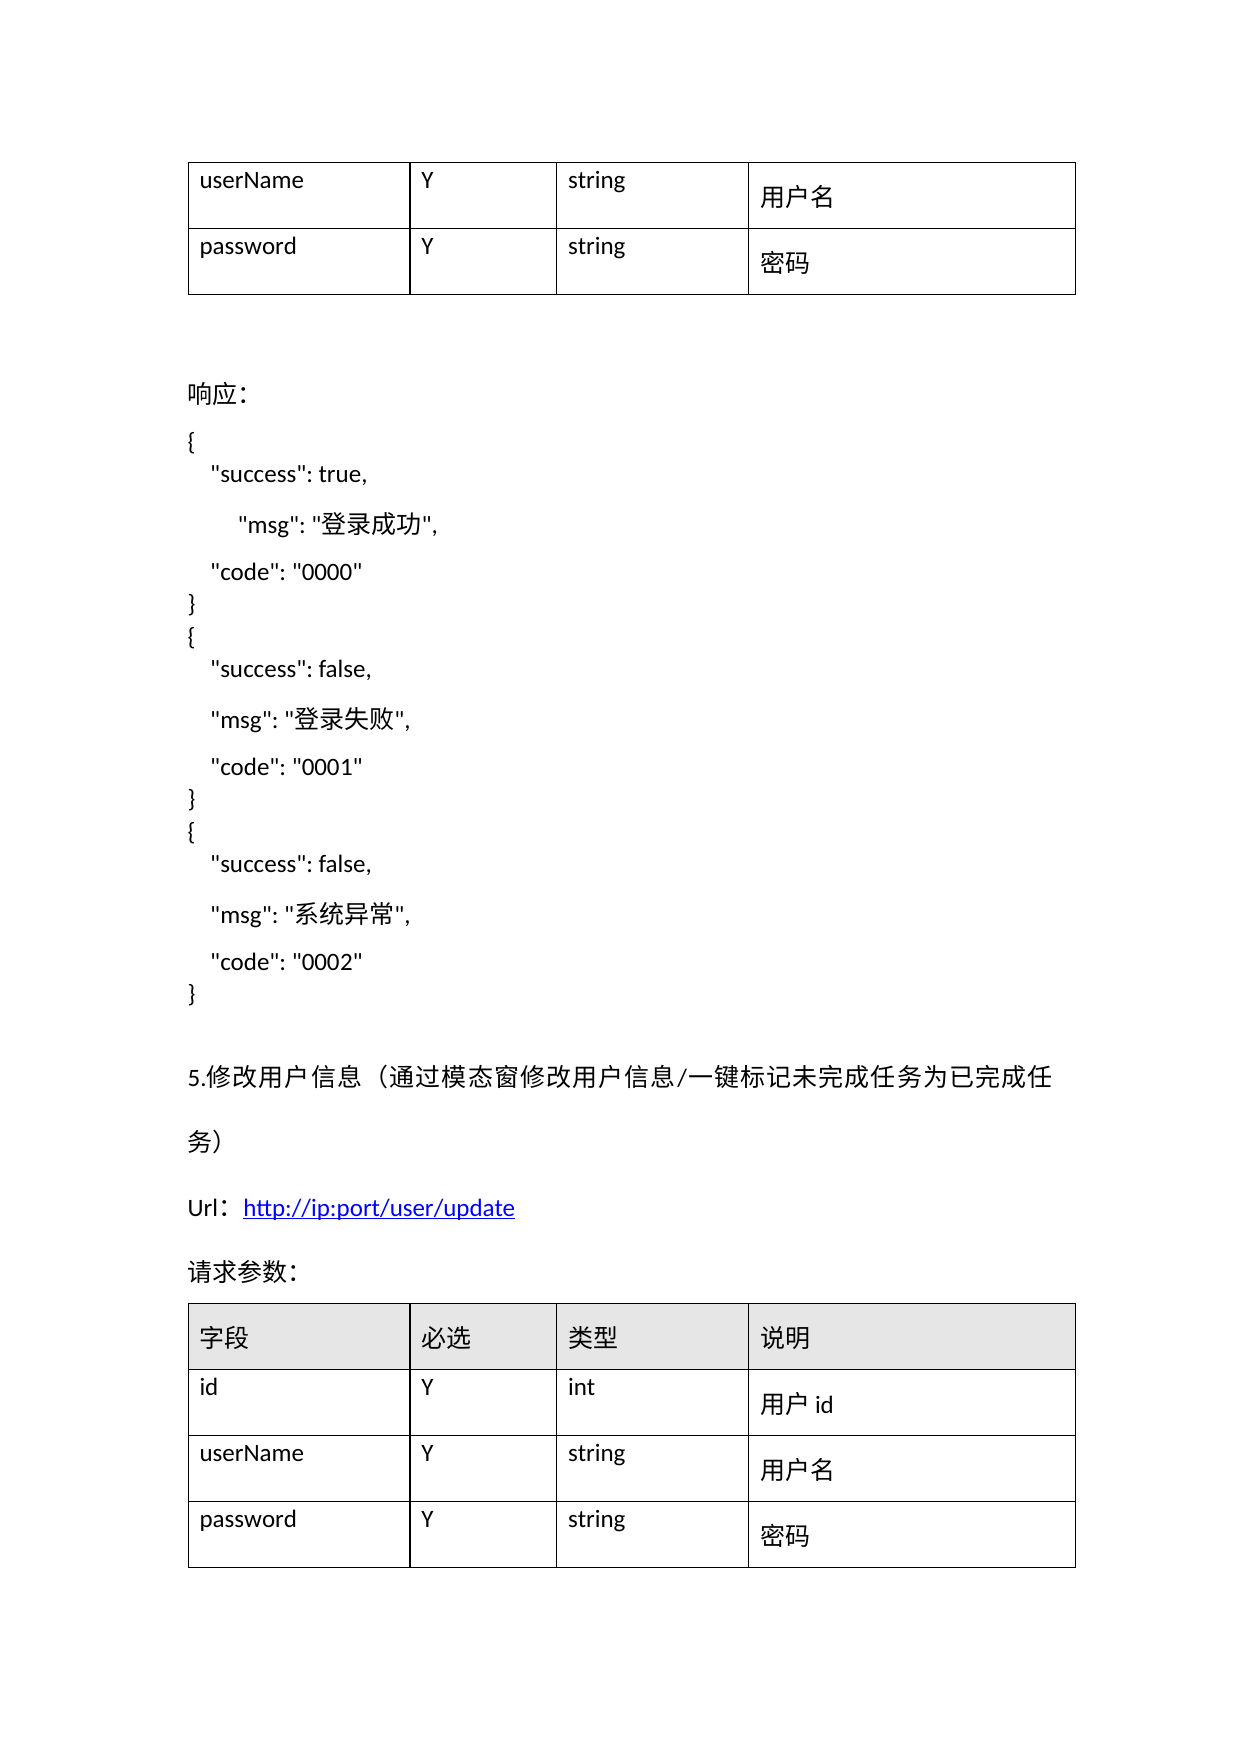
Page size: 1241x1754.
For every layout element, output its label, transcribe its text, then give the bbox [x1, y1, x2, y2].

table_cell password [189, 1502, 409, 1567]
table_cell 用户名 [749, 163, 1075, 228]
table_cell Y [411, 229, 556, 294]
table_cell 用户名 [749, 1436, 1075, 1501]
text { [187, 425, 1053, 458]
table_cell Y [411, 163, 556, 228]
text { [187, 815, 1053, 848]
text "msg": "系统异常", [187, 880, 1053, 945]
table_cell userName [189, 163, 409, 228]
table_cell Y [411, 1502, 556, 1567]
text "msg": "登录失败", [187, 685, 1053, 750]
text "code": "0001" [187, 750, 1053, 783]
table_cell password [189, 229, 409, 294]
table_cell 密码 [749, 229, 1075, 294]
table_cell userName [189, 1436, 409, 1501]
table_cell Y [411, 1436, 556, 1501]
text "code": "0002" [187, 945, 1053, 978]
text { [187, 620, 1053, 653]
text "code": "0000" [187, 555, 1053, 588]
table_header 必选 [411, 1304, 556, 1369]
text "success": true, [187, 458, 1053, 490]
table_cell 密码 [749, 1502, 1075, 1567]
text } [187, 783, 1053, 815]
table_cell 用户id [749, 1370, 1075, 1435]
table_cell string [557, 1436, 748, 1501]
table_cell string [557, 1502, 748, 1567]
table_cell id [189, 1370, 409, 1435]
text "success": false, [187, 653, 1053, 685]
list 修改用户信息（通过模态窗修改用户信息/一键标记未完成任务为已完成任务） [187, 1043, 1053, 1173]
text "msg": "登录成功", [187, 490, 1053, 555]
table_cell string [557, 229, 748, 294]
table_cell Y [411, 1370, 556, 1435]
text } [187, 588, 1053, 620]
text 响应： [187, 360, 1053, 425]
table_header 类型 [557, 1304, 748, 1369]
table_header 字段 [189, 1304, 409, 1369]
text } [187, 978, 1053, 1010]
text Url：http://ip:port/user/update [187, 1173, 1053, 1238]
table_cell string [557, 163, 748, 228]
table_header 说明 [749, 1304, 1075, 1369]
table_cell int [557, 1370, 748, 1435]
text 请求参数： [187, 1238, 1053, 1303]
text "success": false, [187, 848, 1053, 880]
